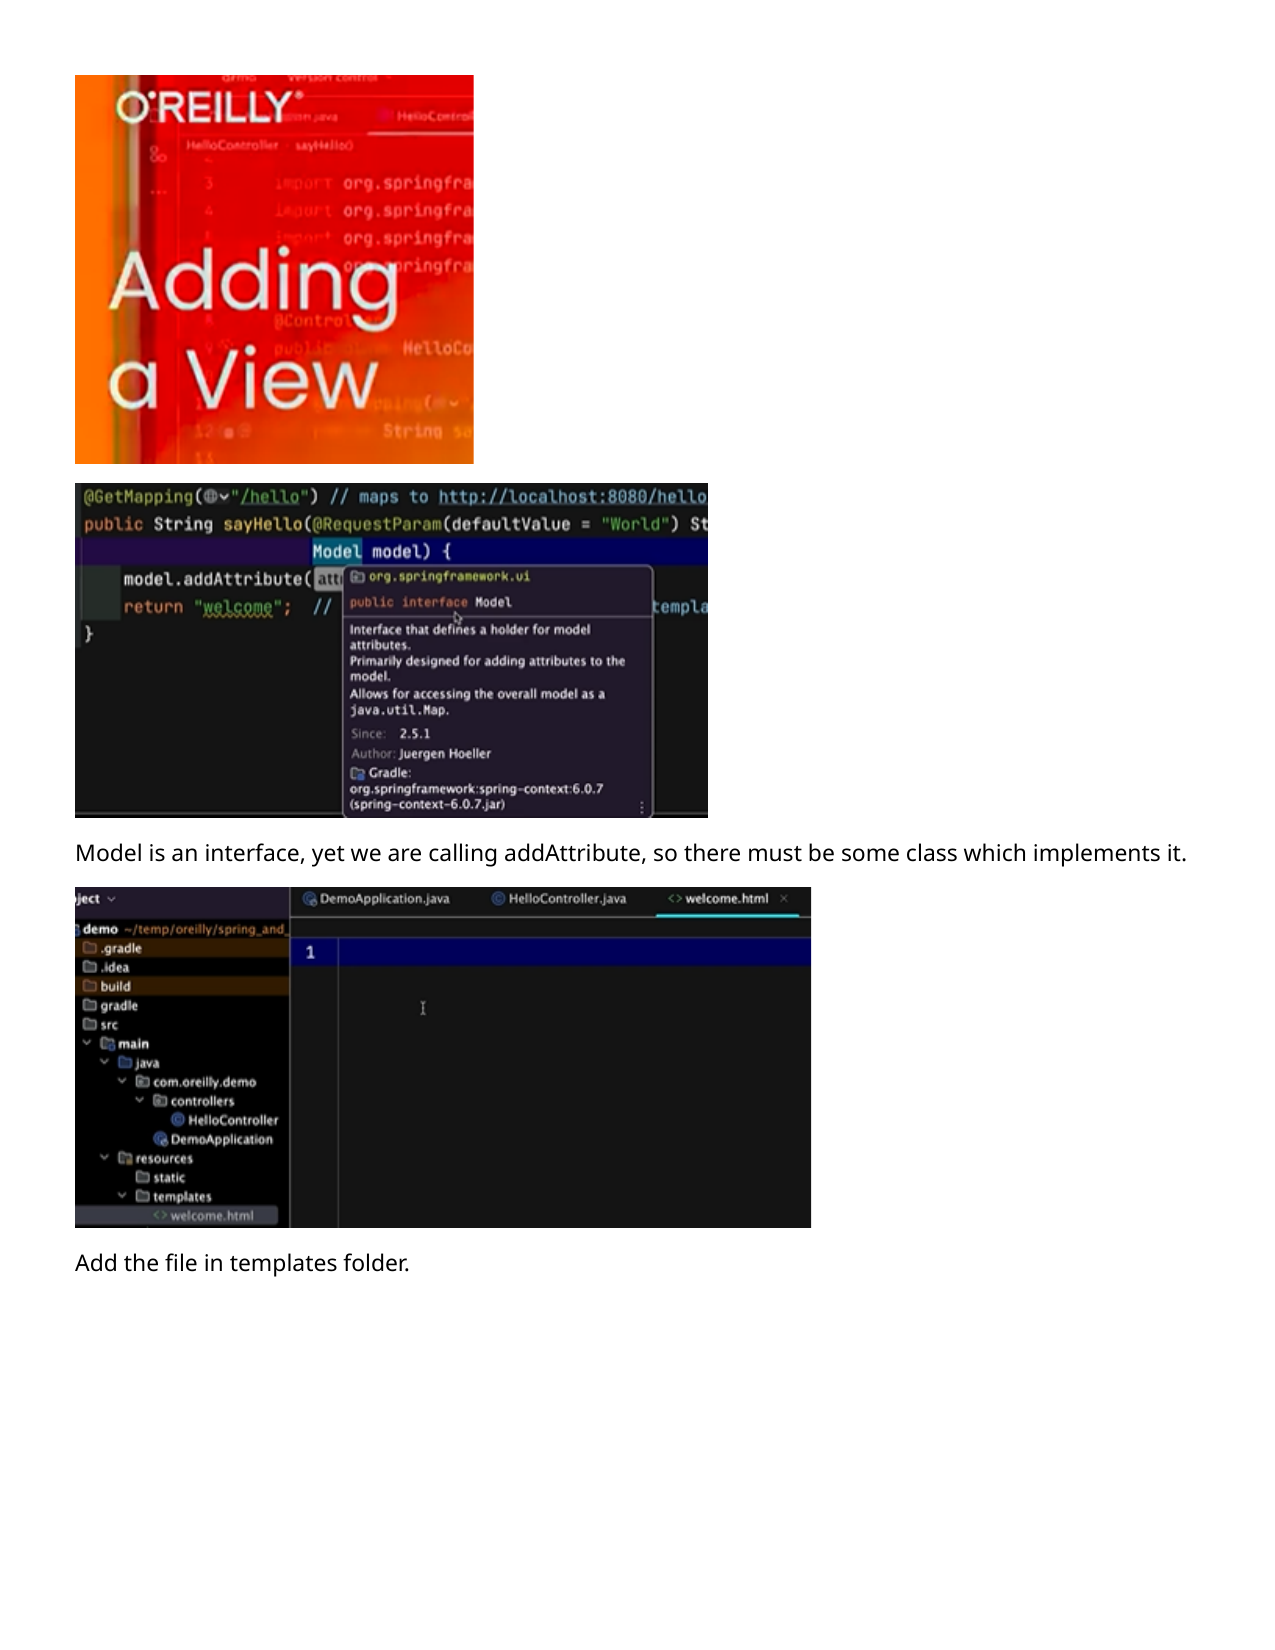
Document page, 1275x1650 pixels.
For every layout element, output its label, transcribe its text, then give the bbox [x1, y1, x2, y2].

text Add the file in templates folder. [75, 1247, 1200, 1278]
picture [75, 75, 474, 464]
picture [75, 887, 812, 1228]
text Model is an interface, yet we are calling addAttribute, so there must be some class which implements it. [75, 837, 1200, 868]
picture [75, 483, 708, 818]
